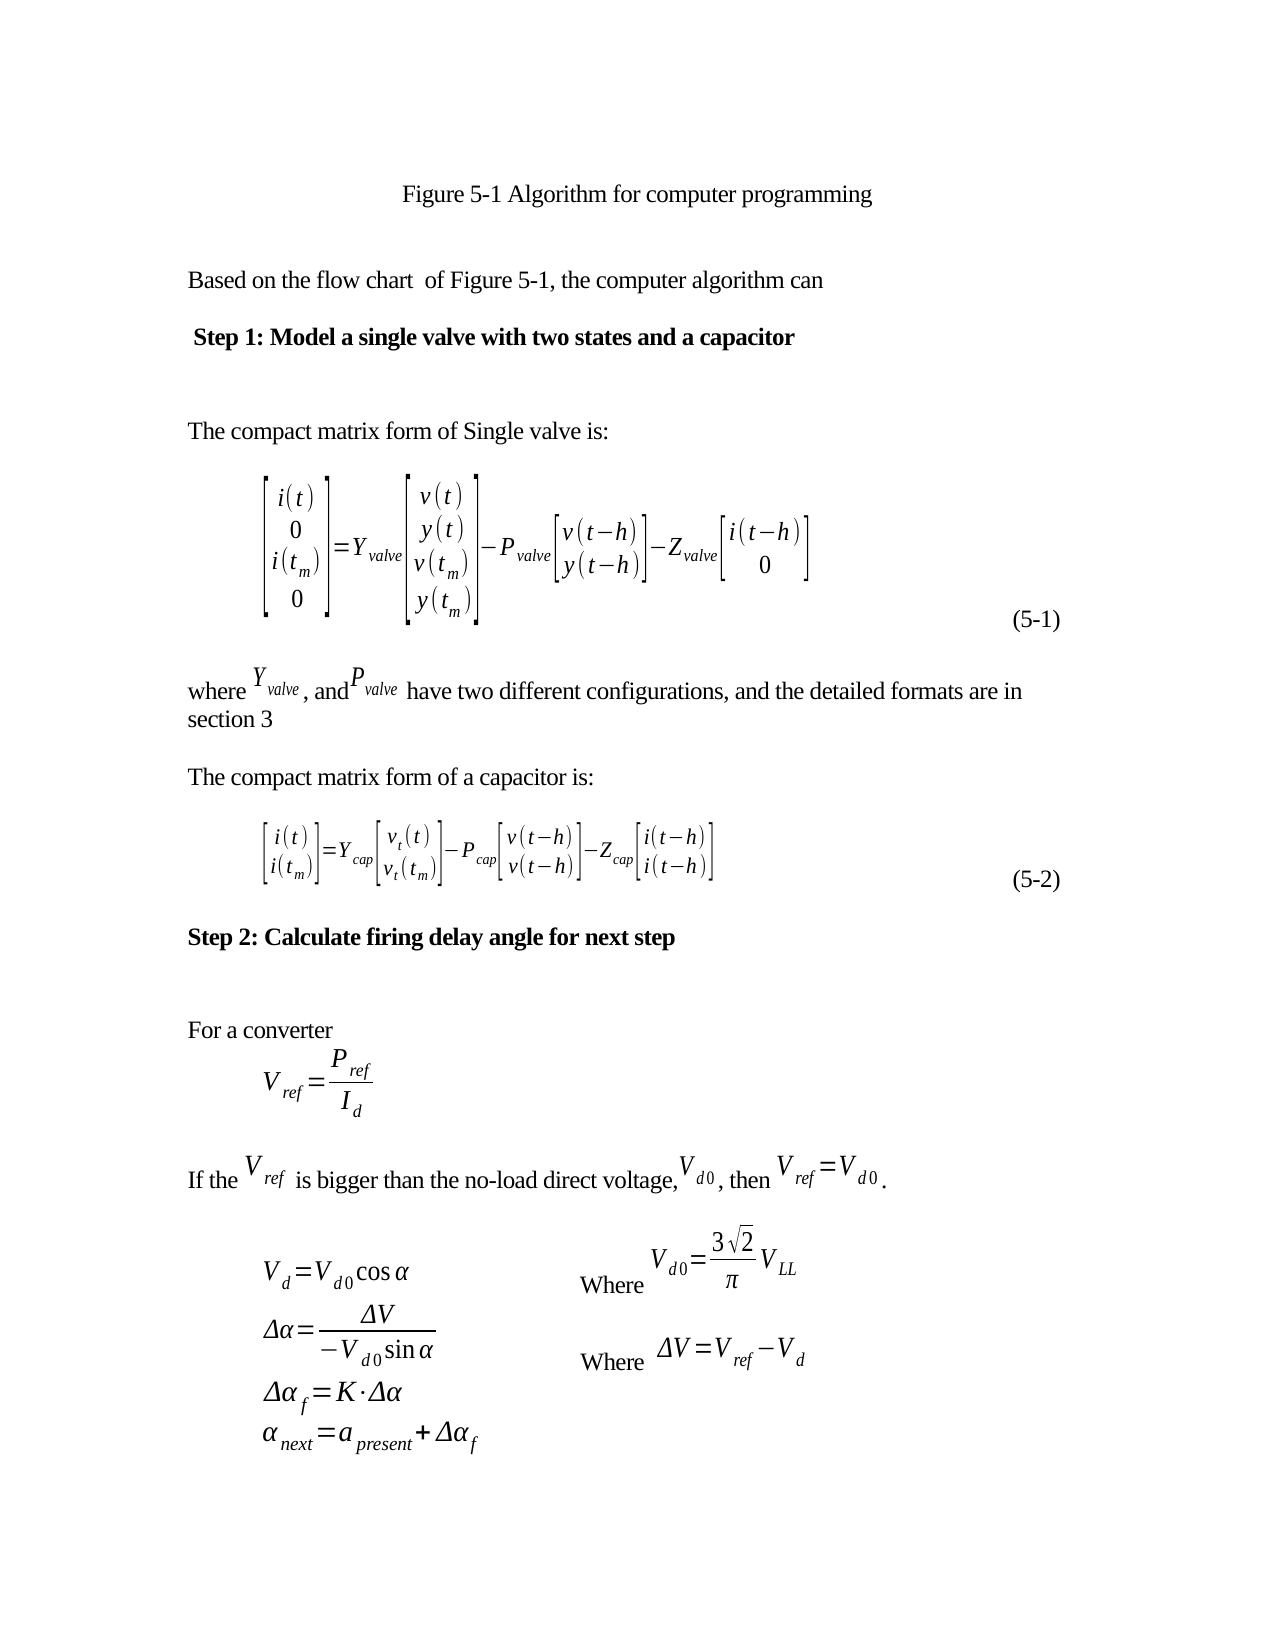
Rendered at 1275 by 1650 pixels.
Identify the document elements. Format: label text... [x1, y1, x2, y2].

text The compact matrix form of Single valve is: [187, 380, 1087, 445]
text where , and have two different configurations, and the detailed formats are in section 3 [187, 661, 1087, 733]
text The compact matrix form of a capacitor is: [187, 762, 1087, 791]
text Based on the flow chart of Figure 5-1, the computer algorithm can [187, 265, 1087, 294]
text Step 1: Model a single valve with two states and a capacitor [187, 322, 1087, 351]
text Step 2: Calculate firing delay angle for next step [187, 922, 1087, 951]
text For a converter [187, 979, 1087, 1044]
text Where [187, 1299, 1087, 1376]
text If the is bigger than the no-load direct voltage,, then . [187, 1149, 1087, 1194]
text Where [187, 1223, 1087, 1299]
text (5-1) [187, 473, 1087, 633]
text (5-2) [187, 819, 1087, 893]
text Figure 5-1 Algorithm for computer programming [187, 179, 1087, 207]
